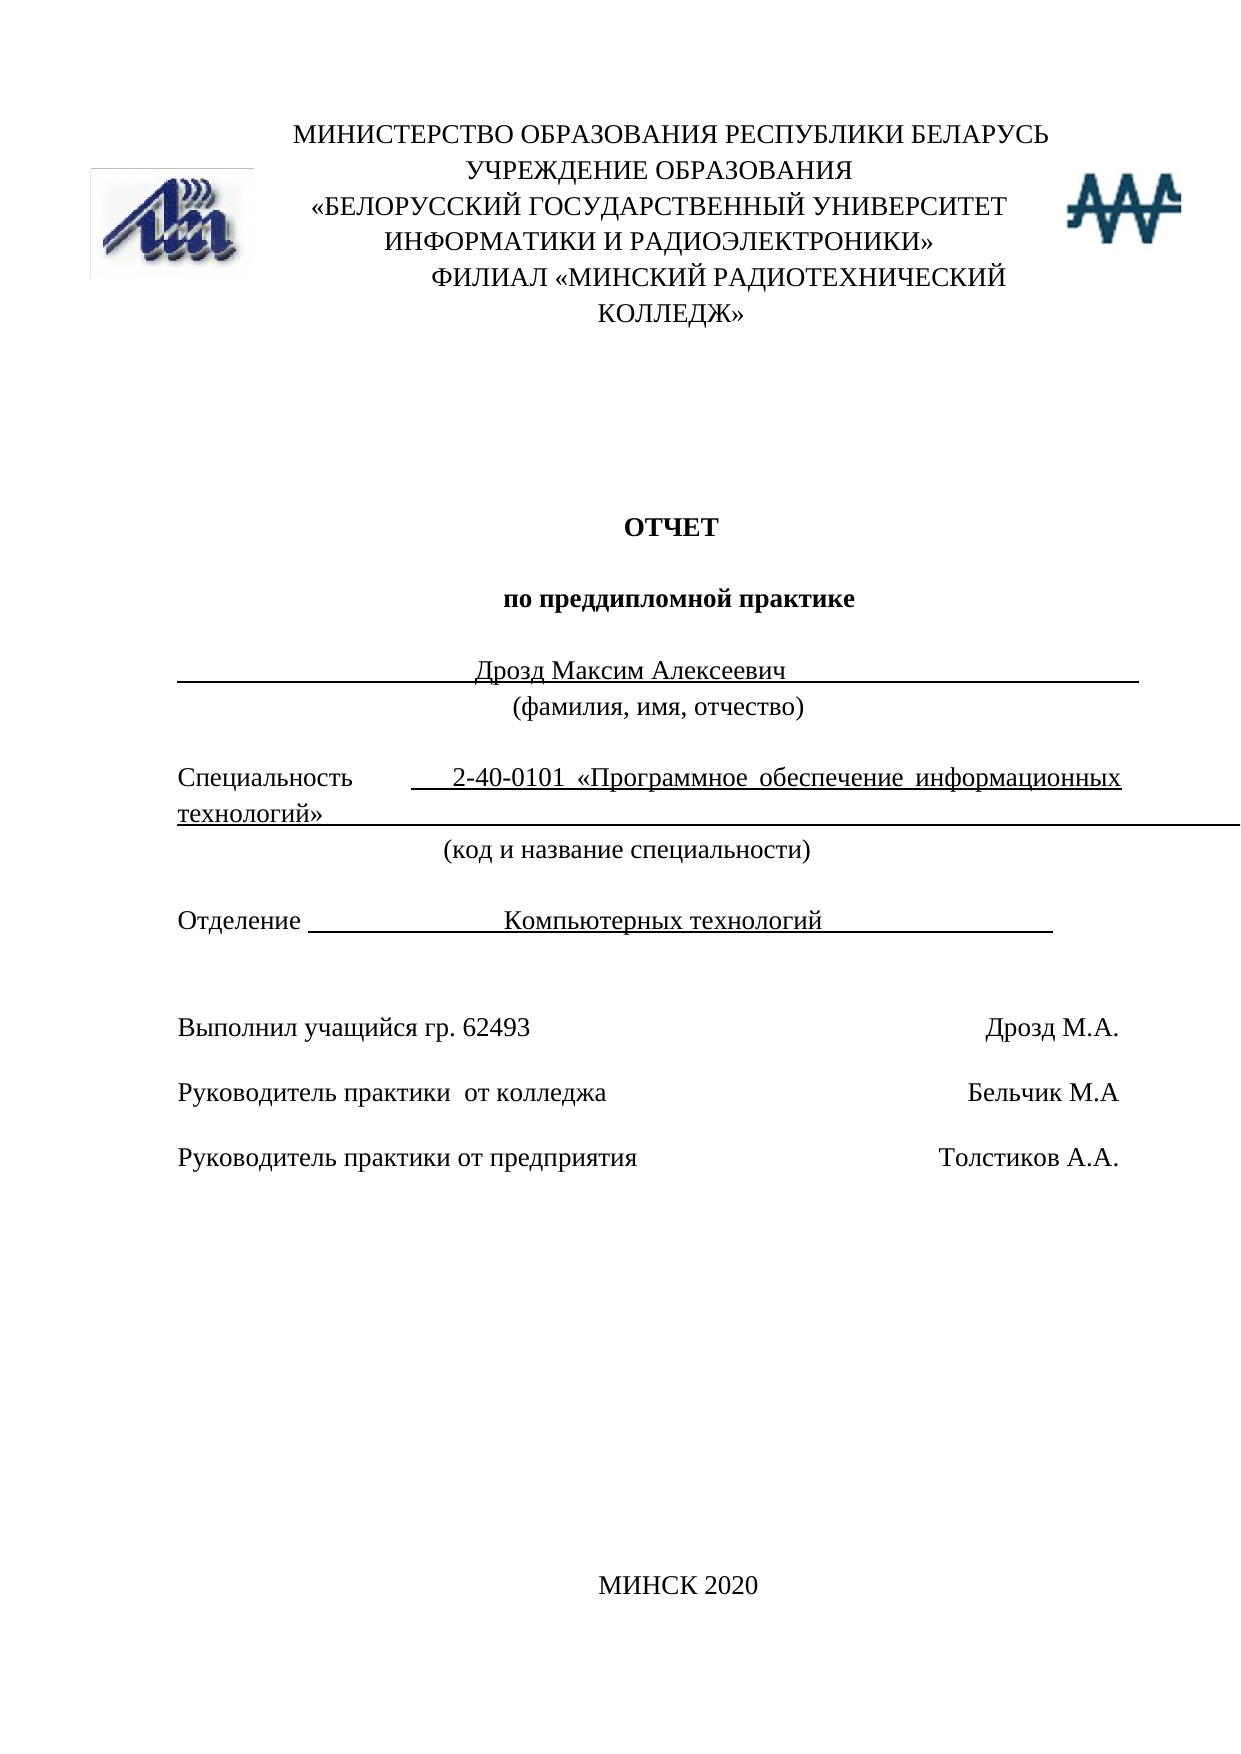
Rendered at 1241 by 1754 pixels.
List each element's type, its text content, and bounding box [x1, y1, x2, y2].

table_cell Руководитель практики от колледжа [177, 1061, 866, 1127]
table_cell Бельчик М.А [866, 1061, 1119, 1127]
text МИНИСТЕРСТВО ОБРАЗОВАНИЯ РЕСПУБЛИКИ БЕЛАРУСЬ [177, 118, 1165, 149]
text Дрозд Максим Алексеевич [177, 654, 1139, 681]
text (фамилия, имя, отчество) [177, 690, 1139, 721]
table_header Дрозд М.А. [866, 1011, 1119, 1061]
text УЧРЕЖДЕНИЕ ОБРАЗОВАНИЯ [177, 154, 1165, 185]
text ФИЛИАЛ «МИНСКИЙ РАДИОТЕХНИЧЕСКИЙ [177, 261, 1165, 292]
picture [1064, 155, 1182, 254]
picture [90, 168, 254, 279]
text ИНФОРМАТИКИ И РАДИОЭЛЕКТРОНИКИ» [254, 225, 1165, 256]
table_header Выполнил учащийся гр. 62493 [177, 1011, 866, 1061]
text Специальность 2-40-0101 «Программное обеспечение информационных технологий» [177, 761, 1122, 824]
text «БЕЛОРУССКИЙ ГОСУДАРСТВЕННЫЙ УНИВЕРСИТЕТ [254, 189, 1064, 221]
table_cell Руководитель практики от предприятия [177, 1127, 866, 1176]
text КОЛЛЕДЖ» [177, 297, 1165, 328]
text (код и название специальности) [443, 833, 1007, 864]
text Отделение Компьютерных технологий [177, 904, 1165, 935]
table_cell Толстиков А.А. [866, 1127, 1119, 1176]
text МИНСК 2020 [177, 1569, 1179, 1601]
text по преддипломной практике [177, 583, 1181, 614]
text ОТЧЕТ [177, 511, 1165, 542]
